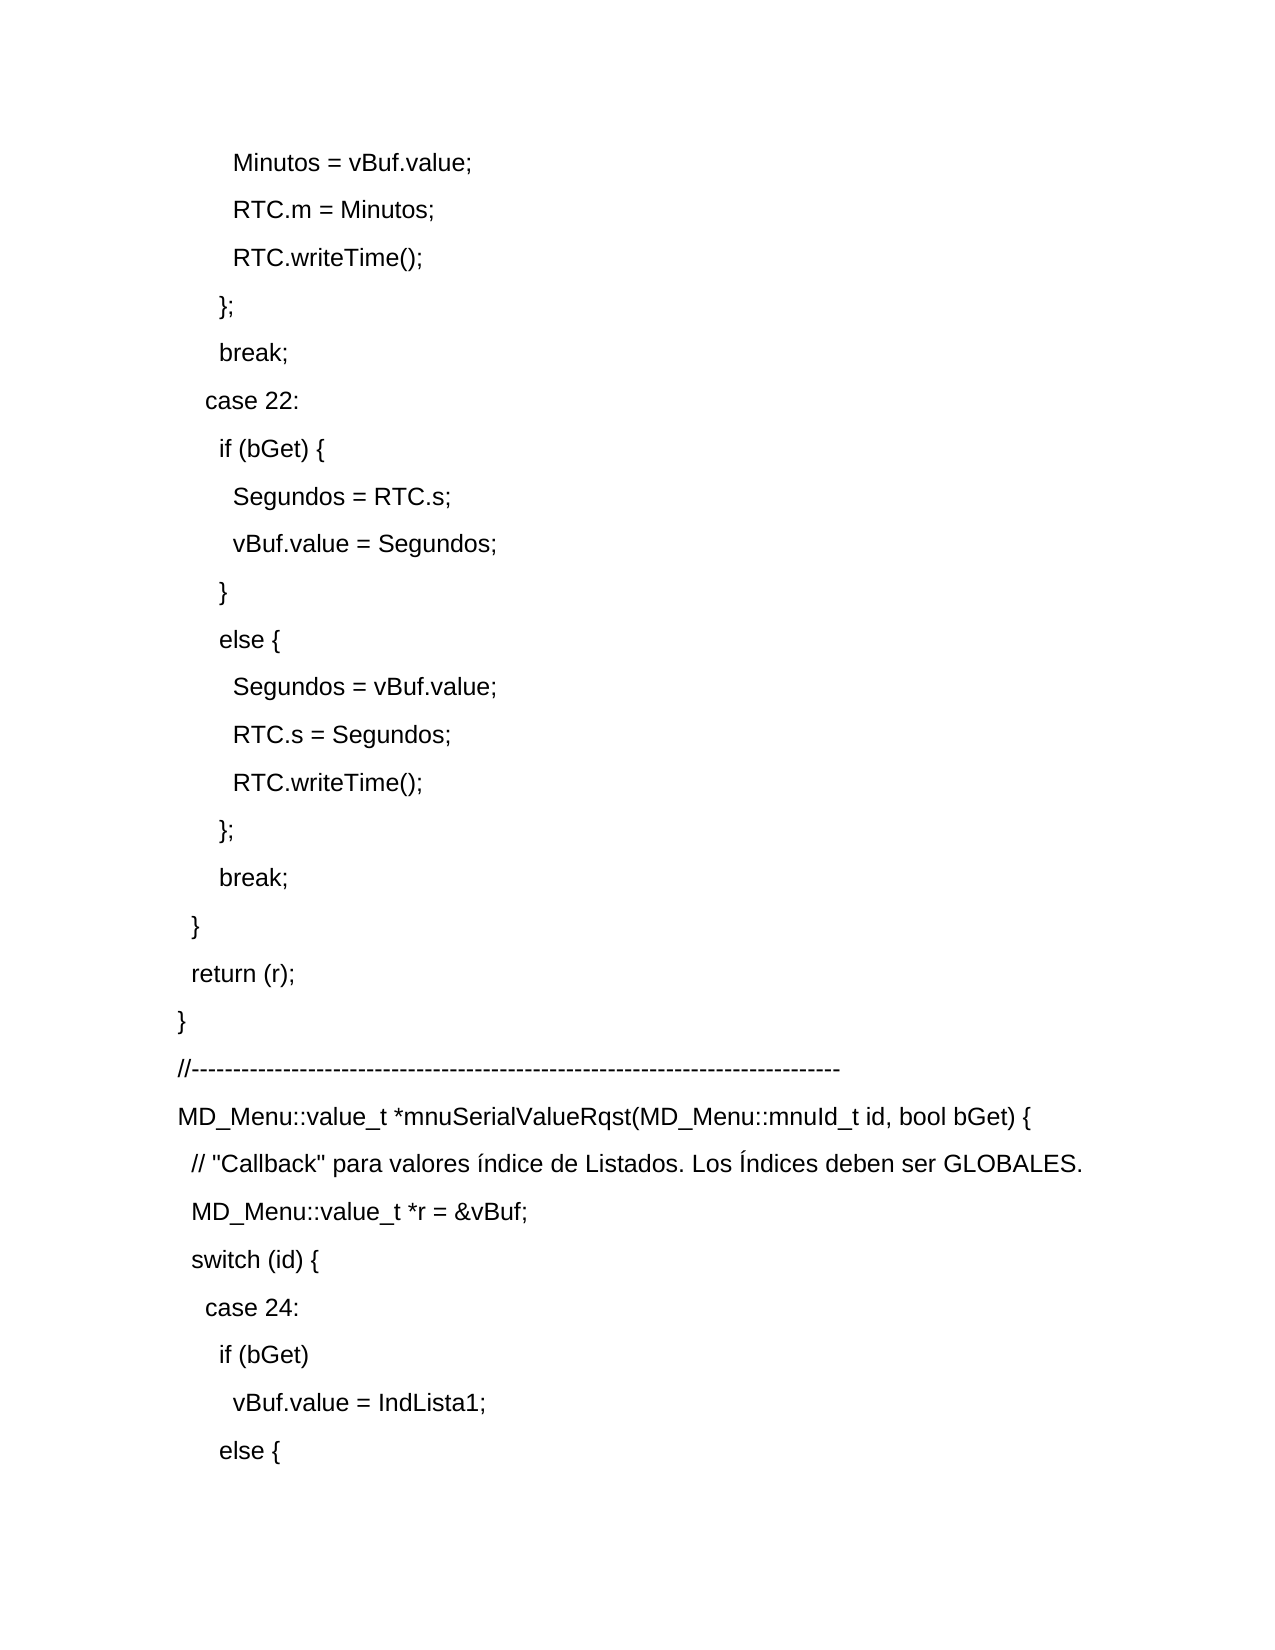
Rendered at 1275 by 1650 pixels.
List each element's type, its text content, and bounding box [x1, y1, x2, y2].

text }; [177, 291, 1098, 319]
text RTC.writeTime(); [177, 243, 1098, 272]
text if (bGet) { [177, 434, 1098, 463]
text RTC.s = Segundos; [177, 720, 1098, 749]
text } [177, 577, 1098, 606]
text MD_Menu::value_t *r = &vBuf; [177, 1197, 1098, 1226]
text Segundos = RTC.s; [177, 482, 1098, 510]
text break; [177, 863, 1098, 892]
text else { [177, 625, 1098, 653]
text RTC.writeTime(); [177, 768, 1098, 797]
text }; [177, 816, 1098, 844]
text MD_Menu::value_t *mnuSerialValueRqst(MD_Menu::mnuId_t id, bool bGet) { [177, 1102, 1098, 1131]
text switch (id) { [177, 1245, 1098, 1274]
text case 24: [177, 1293, 1098, 1321]
text // "Callback" para valores índice de Listados. Los Índices deben ser GLOBALES. [177, 1149, 1098, 1178]
text Segundos = vBuf.value; [177, 672, 1098, 701]
text Minutos = vBuf.value; [177, 148, 1098, 176]
text case 22: [177, 386, 1098, 415]
text //------------------------------------------------------------------------------ [177, 1054, 1098, 1083]
text break; [177, 338, 1098, 367]
text } [177, 911, 1098, 940]
text if (bGet) [177, 1340, 1098, 1369]
text } [177, 1006, 1098, 1035]
text return (r); [177, 959, 1098, 987]
text vBuf.value = Segundos; [177, 529, 1098, 558]
text else { [177, 1436, 1098, 1464]
text RTC.m = Minutos; [177, 195, 1098, 224]
text vBuf.value = IndLista1; [177, 1388, 1098, 1417]
